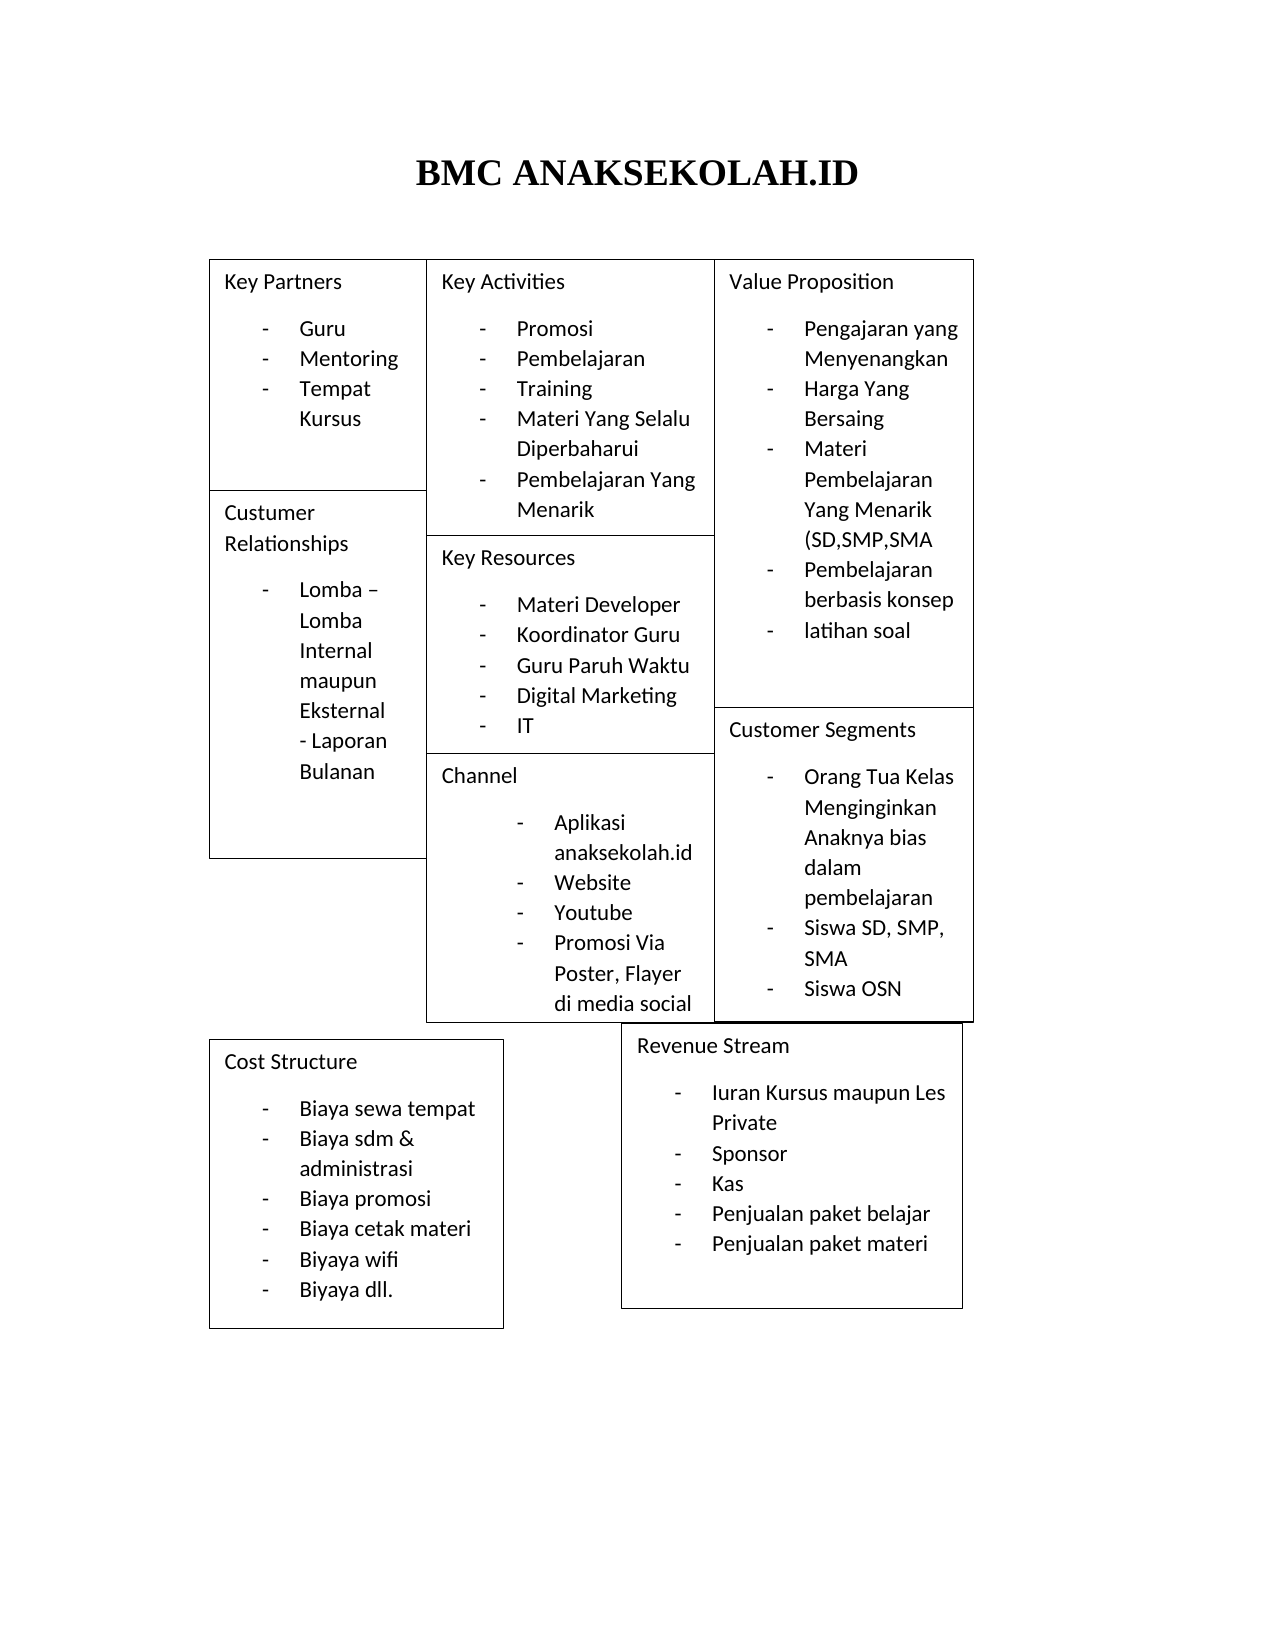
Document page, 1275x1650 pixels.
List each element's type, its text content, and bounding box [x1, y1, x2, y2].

text BMC ANAKSEKOLAH.ID [150, 150, 1125, 193]
